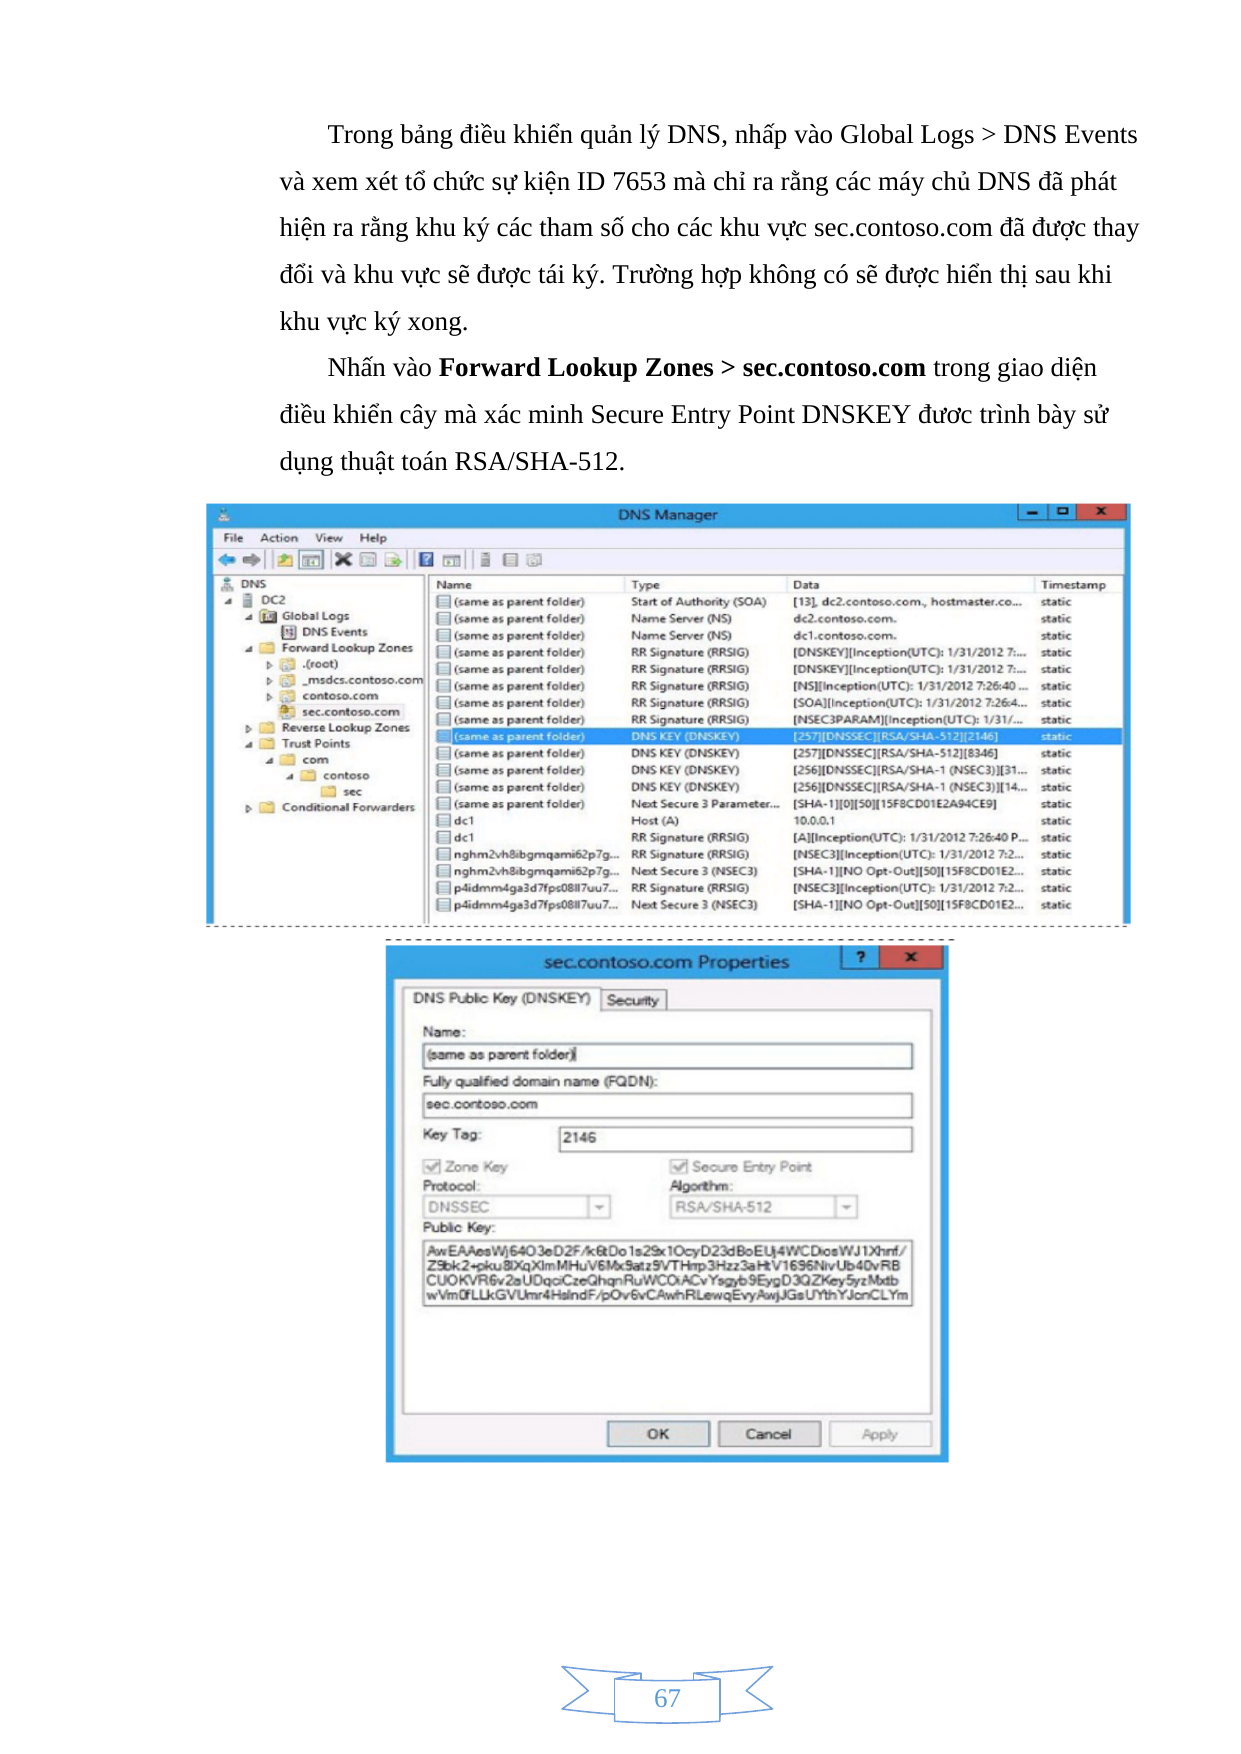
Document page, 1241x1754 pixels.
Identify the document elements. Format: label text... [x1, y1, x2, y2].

text Nhấn vào Forward Lookup Zones > sec.contoso.com trong giao diện điều khiển cây mà xác minh Secure Entry Point DNSKEY đươc trình bày sử dụng thuật toán RSA/SHA-512. [279, 351, 1128, 476]
picture [192, 493, 1137, 1470]
text Trong bảng điều khiển quản lý DNS, nhấp vào Global Logs > DNS Events và xem xét tổ chức sự kiện ID 7653 mà chỉ ra rằng các máy chủ DNS đã phát hiện ra rằng khu ký các tham số cho các khu vực sec.contoso.com đã được thay đổi và khu vực sẽ được tái ký. Trường hợp không có sẽ được hiển thị sau khi khu vực ký xong. [279, 118, 1145, 336]
